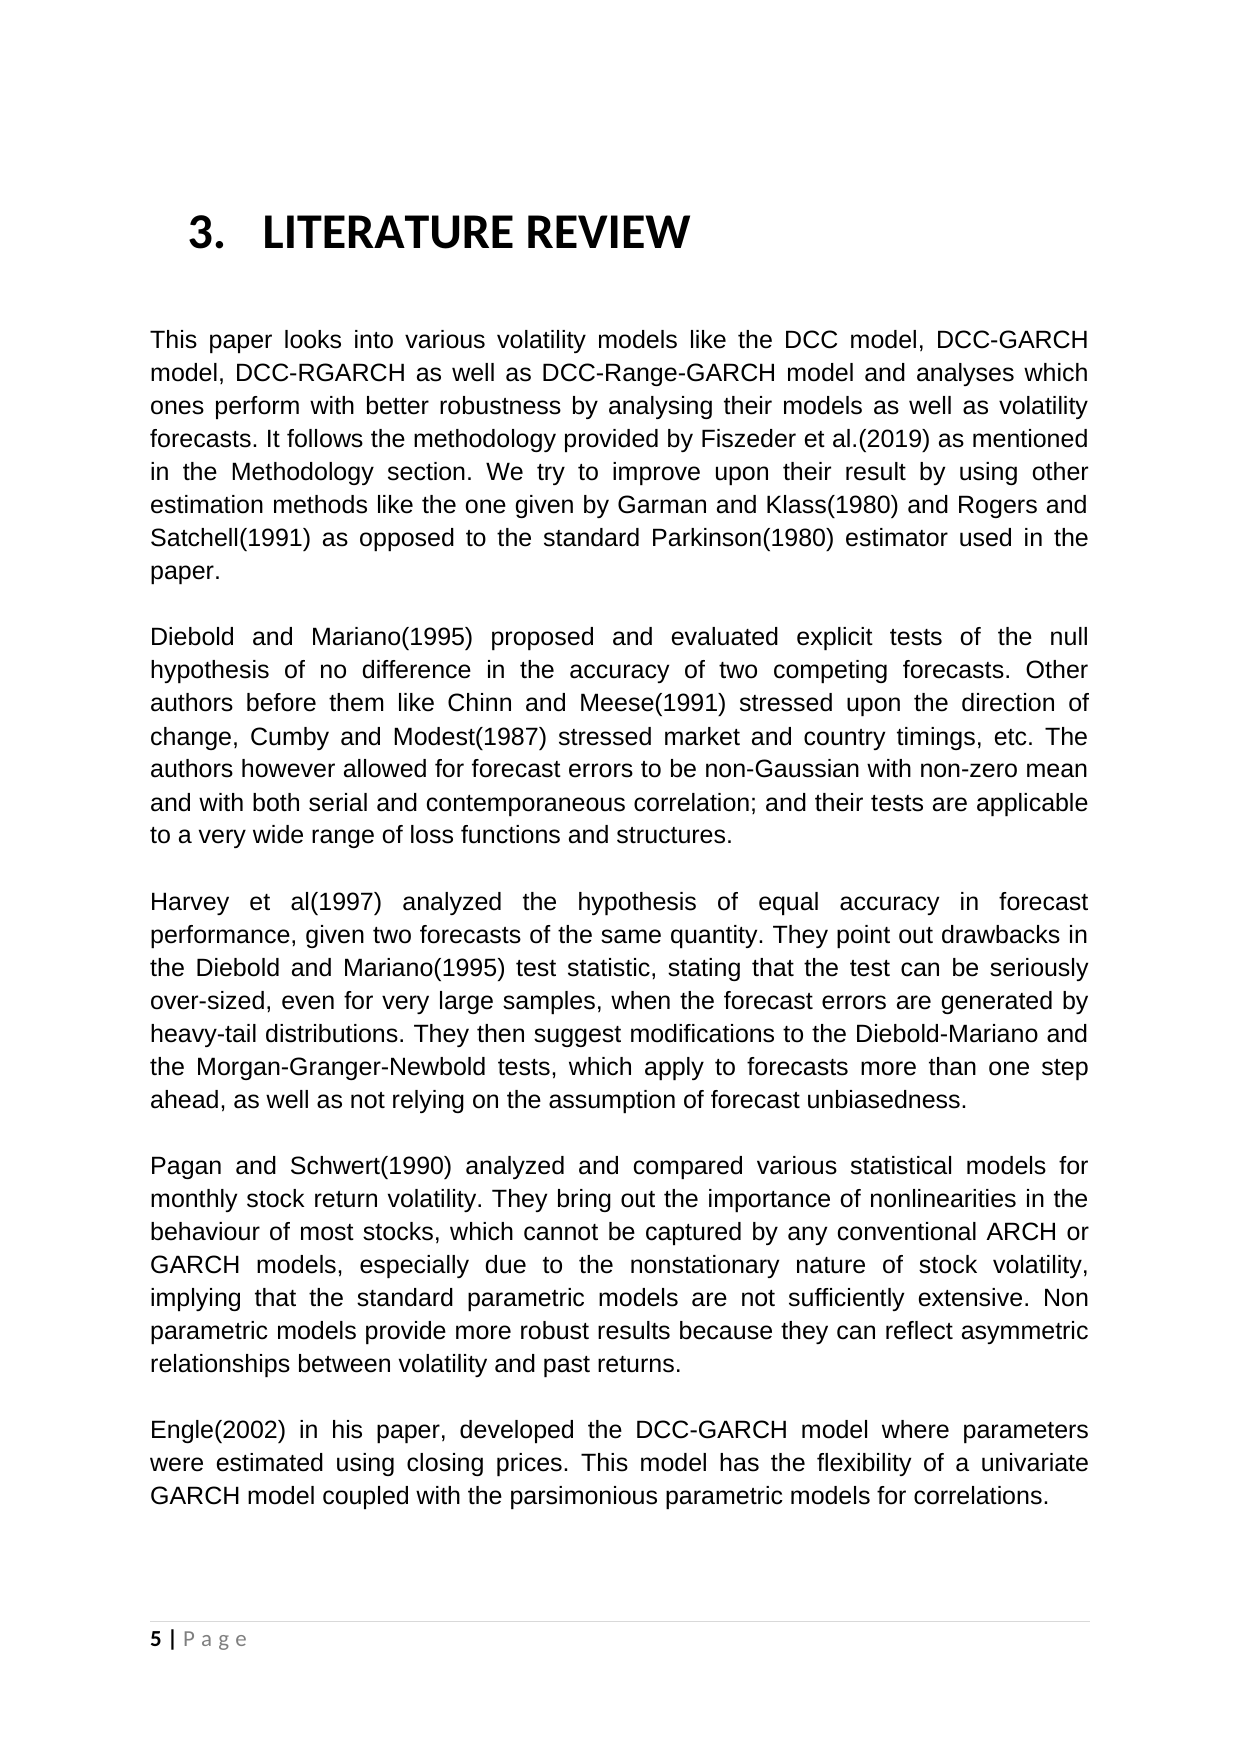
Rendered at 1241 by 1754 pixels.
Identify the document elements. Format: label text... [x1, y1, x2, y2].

subtitle LITERATURE REVIEW [187, 200, 1090, 261]
text Engle(2002) in his paper, developed the DCC-GARCH model where parameters were estimated using closing prices. This model has the flexibility of a univariate GARCH model coupled with the parsimonious parametric models for correlations. [150, 1415, 1090, 1510]
text Diebold and Mariano(1995) proposed and evaluated explicit tests of the null hypothesis of no difference in the accuracy of two competing forecasts. Other authors before them like Chinn and Meese(1991) stressed upon the direction of change, Cumby and Modest(1987) stressed market and country timings, etc. The authors however allowed for forecast errors to be non-Gaussian with non-zero mean and with both serial and contemporaneous correlation; and their tests are applicable to a very wide range of loss functions and structures. [150, 622, 1090, 849]
text Harvey et al(1997) analyzed the hypothesis of equal accuracy in forecast performance, given two forecasts of the same quantity. They point out drawbacks in the Diebold and Mariano(1995) test statistic, stating that the test can be seriously over-sized, even for very large samples, when the forecast errors are generated by heavy-tail distributions. They then suggest modifications to the Diebold-Mariano and the Morgan-Granger-Newbold tests, which apply to forecasts more than one step ahead, as well as not relying on the assumption of forecast unbiasedness. [150, 887, 1090, 1113]
text This paper looks into various volatility models like the DCC model, DCC-GARCH model, DCC-RGARCH as well as DCC-Range-GARCH model and analyses which ones perform with better robustness by analysing their models as well as volatility forecasts. It follows the methodology provided by Fiszeder et al.(2019) as mentioned in the Methodology section. We try to improve upon their result by using other estimation methods like the one given by Garman and Klass(1980) and Rogers and Satchell(1991) as opposed to the standard Parkinson(1980) estimator used in the paper. [150, 325, 1090, 585]
text Pagan and Schwert(1990) analyzed and compared various statistical models for monthly stock return volatility. They bring out the importance of nonlinearities in the behaviour of most stocks, which cannot be captured by any conventional ARCH or GARCH models, especially due to the nonstationary nature of stock volatility, implying that the standard parametric models are not sufficiently extensive. Non parametric models provide more robust results because they can reflect asymmetric relationships between volatility and past returns. [150, 1151, 1090, 1378]
